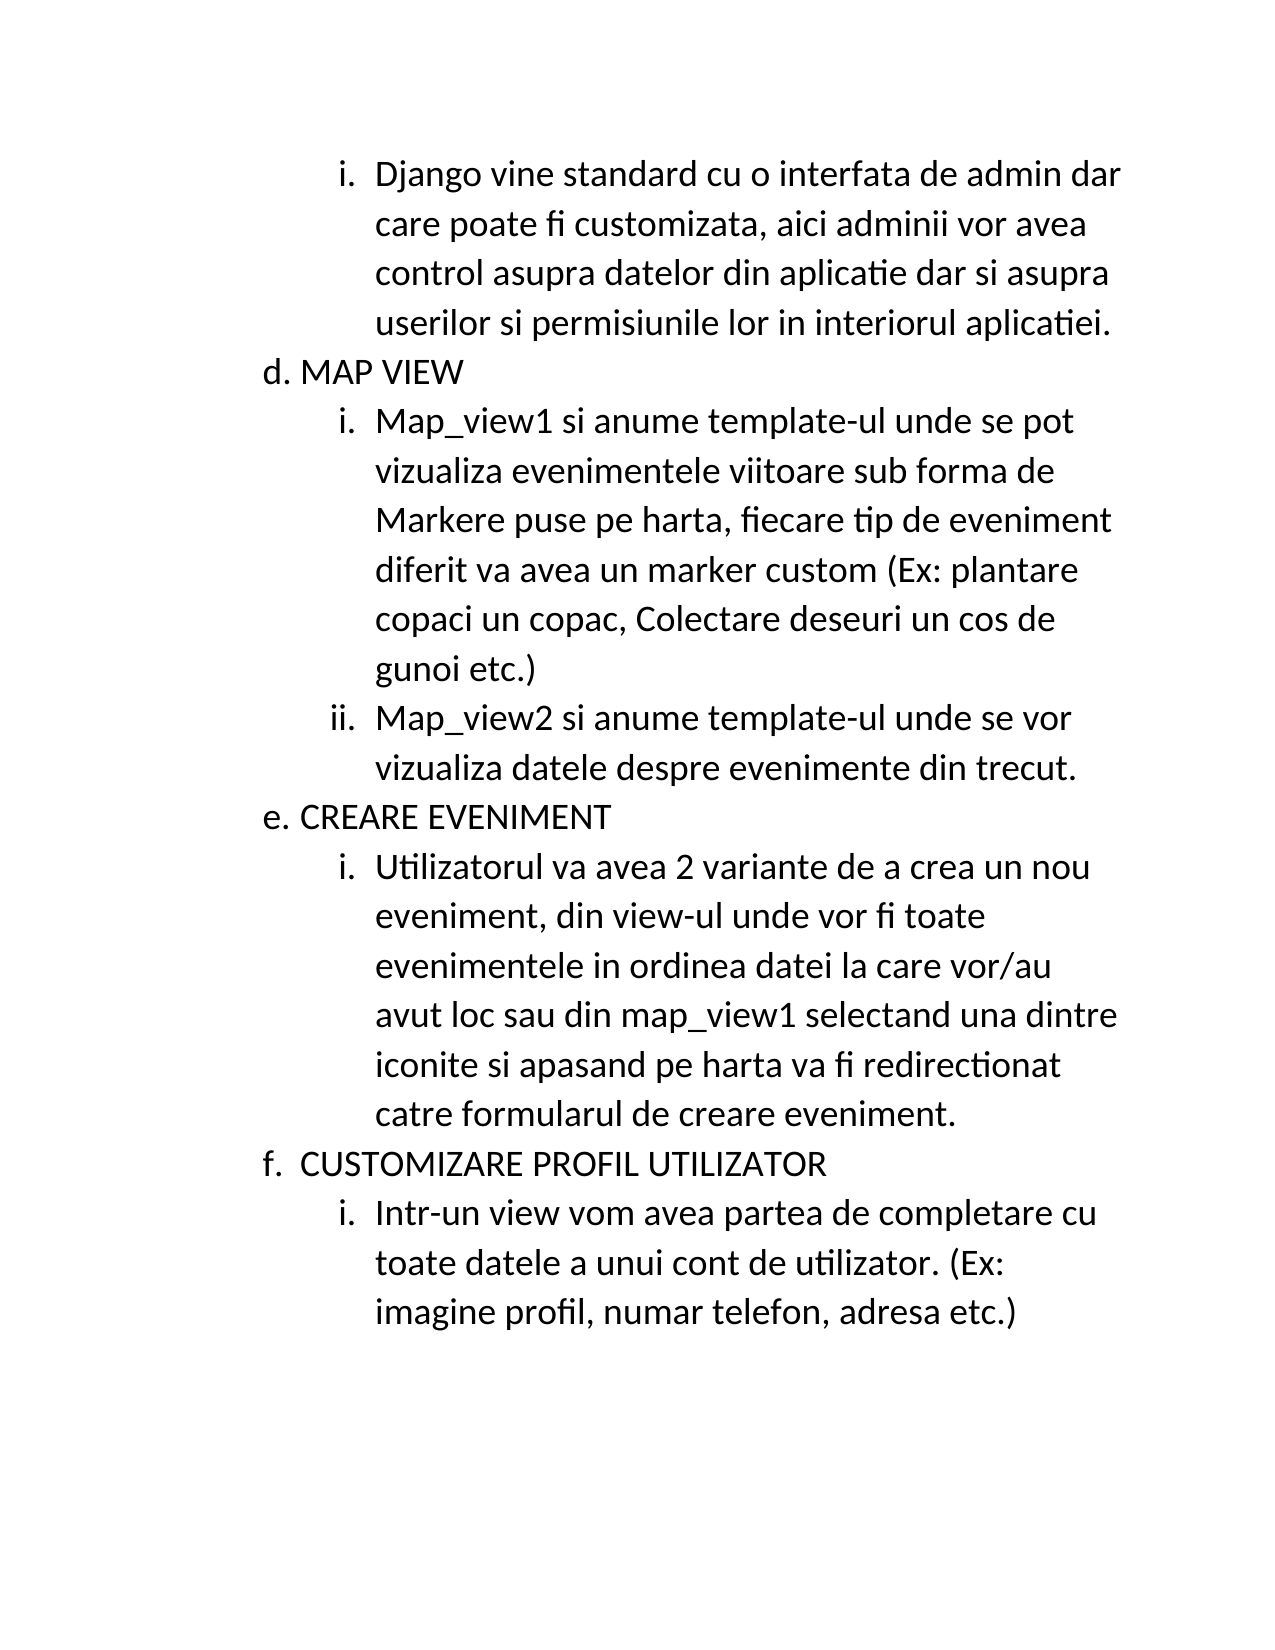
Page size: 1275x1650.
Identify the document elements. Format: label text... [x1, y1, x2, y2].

list Map_view2 si anume template-ul unde se vor vizualiza datele despre evenimente din trecut. [356, 694, 1125, 789]
list Django vine standard cu o interfata de admin dar care poate fi customizata, aici adminii vor avea control asupra datelor din aplicatie dar si asupra userilor si permisiunile lor in interiorul aplicatiei. [356, 150, 1125, 344]
list Utilizatorul va avea 2 variante de a crea un nou eveniment, din view-ul unde vor fi toate evenimentele in ordinea datei la care vor/au avut loc sau din map_view1 selectand una dintre iconite si apasand pe harta va fi redirectionat catre formularul de creare eveniment. [356, 843, 1125, 1136]
list CUSTOMIZARE PROFIL UTILIZATOR [262, 1139, 1125, 1185]
list MAP VIEW [262, 348, 1125, 394]
list Map_view1 si anume template-ul unde se pot vizualiza evenimentele viitoare sub forma de Markere puse pe harta, fiecare tip de eveniment diferit va avea un marker custom (Ex: plantare copaci un copac, Colectare deseuri un cos de gunoi etc.) [356, 397, 1125, 691]
list Intr-un view vom avea partea de completare cu toate datele a unui cont de utilizator. (Ex: imagine profil, numar telefon, adresa etc.) [356, 1189, 1125, 1334]
list CREARE EVENIMENT [262, 793, 1125, 839]
